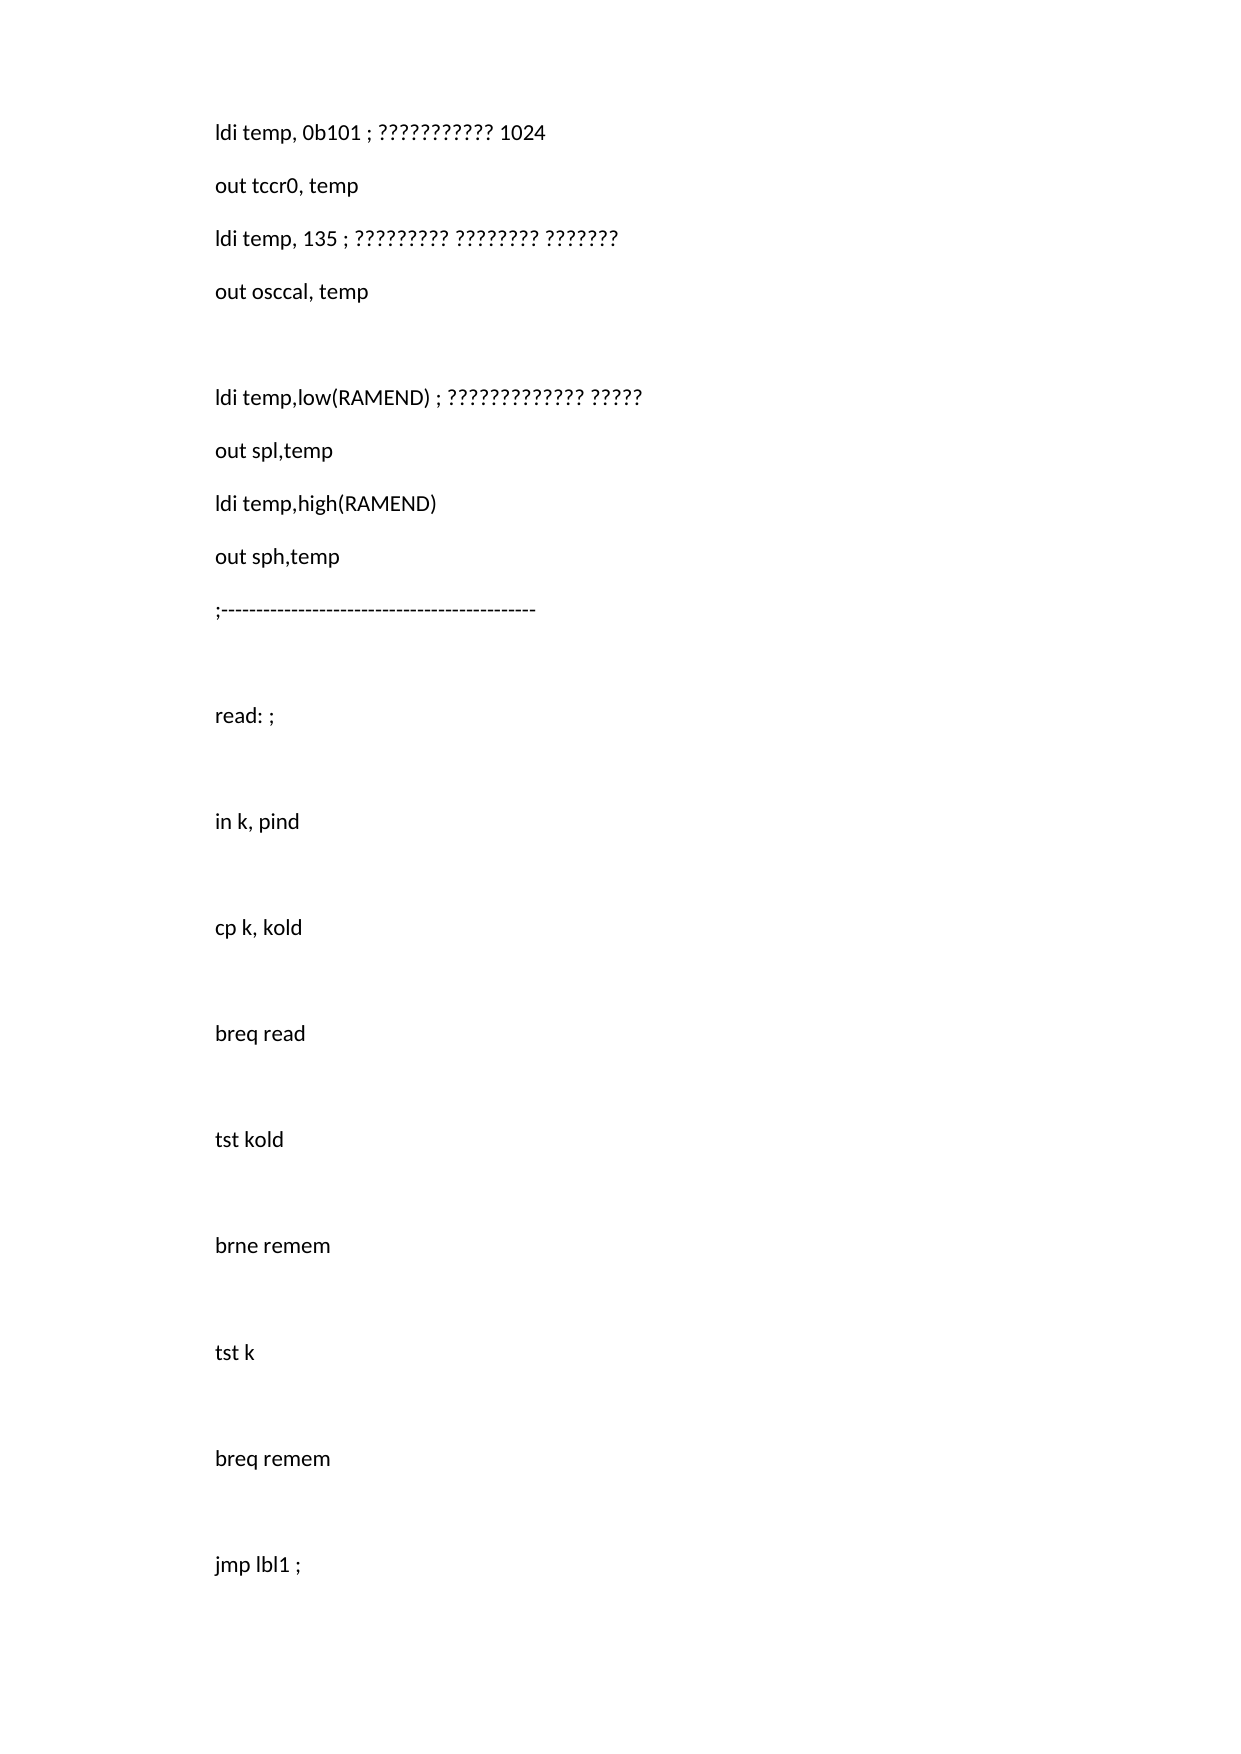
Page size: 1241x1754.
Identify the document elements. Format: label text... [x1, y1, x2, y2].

text out tccr0, temp [215, 171, 1152, 199]
text brne remem [215, 1232, 1152, 1259]
text out osccal, temp [215, 277, 1152, 305]
text out spl,temp [215, 436, 1152, 464]
text jmp lbl1 ; [215, 1550, 1152, 1578]
text ;--------------------------------------------- [215, 595, 1152, 623]
text tst k [215, 1338, 1152, 1366]
text in k, pind [215, 807, 1152, 835]
text tst kold [215, 1126, 1152, 1153]
text ldi temp, 135 ; ????????? ???????? ??????? [215, 224, 1152, 252]
text out sph,temp [215, 542, 1152, 570]
text cp k, kold [215, 913, 1152, 941]
text read: ; [215, 701, 1152, 729]
text ldi temp,low(RAMEND) ; ????????????? ????? [215, 383, 1152, 411]
text ldi temp,high(RAMEND) [215, 489, 1152, 517]
text breq read [215, 1019, 1152, 1047]
text ldi temp, 0b101 ; ??????????? 1024 [215, 118, 1152, 146]
text breq remem [215, 1444, 1152, 1472]
